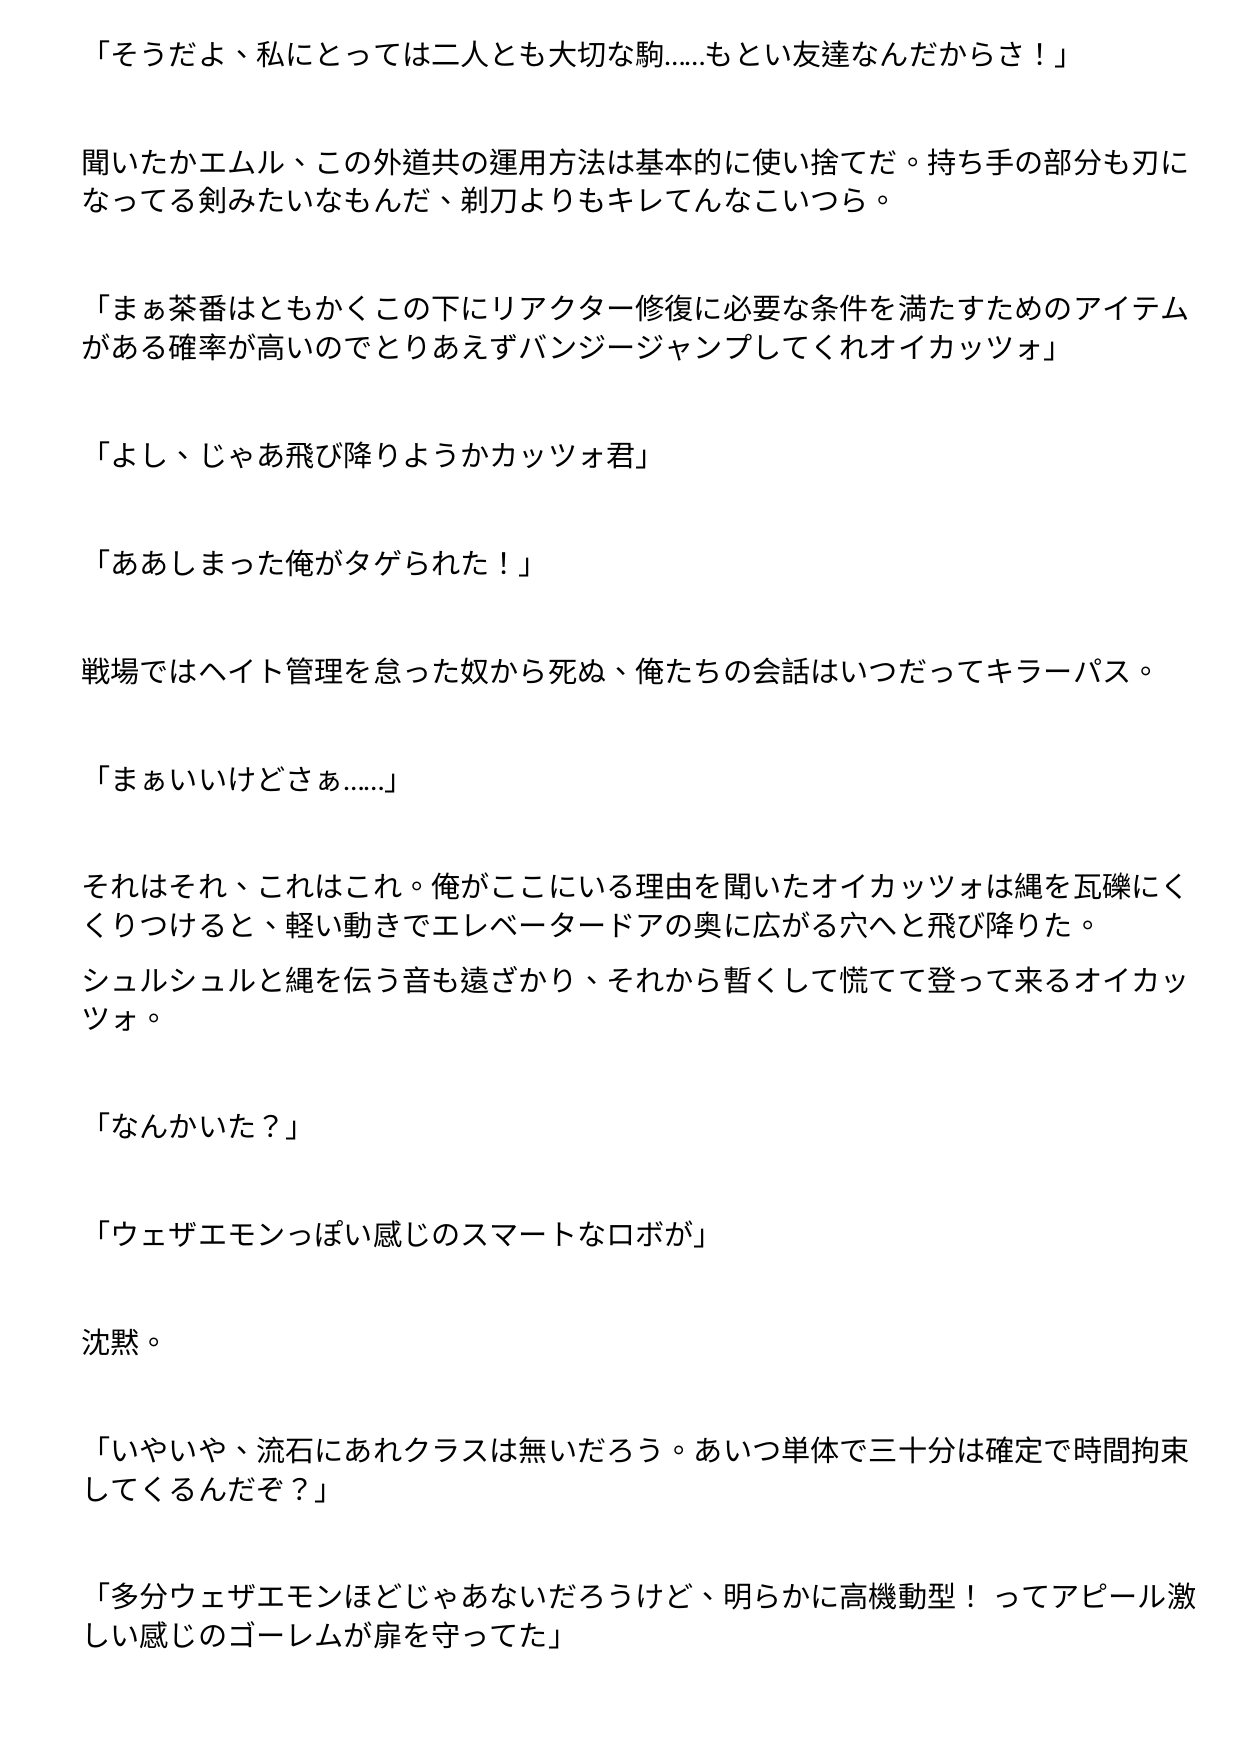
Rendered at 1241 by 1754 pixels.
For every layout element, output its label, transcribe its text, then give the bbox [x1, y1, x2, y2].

text 聞いたかエムル、この外道共の運用方法は基本的に使い捨てだ。持ち手の部分も刃になってる剣みたいなもんだ、剃刀よりもキレてんなこいつら。 [81, 145, 1215, 219]
text 「よし、じゃあ飛び降りようかカッツォ君」 [81, 438, 1215, 473]
text 「いやいや、流石にあれクラスは無いだろう。あいつ単体で三十分は確定で時間拘束してくるんだぞ？」 [81, 1433, 1215, 1507]
text 「多分ウェザエモンほどじゃあないだろうけど、明らかに高機動型！ ってアピール激しい感じのゴーレムが扉を守ってた」 [81, 1579, 1215, 1653]
text 「そうだよ、私にとっては二人とも大切な駒……もとい友達なんだからさ！」 [81, 37, 1215, 73]
text それはそれ、これはこれ。俺がここにいる理由を聞いたオイカッツォは縄を瓦礫にくくりつけると、軽い動きでエレベータードアの奥に広がる穴へと飛び降りた。 [81, 869, 1215, 943]
text 「まぁ茶番はともかくこの下にリアクター修復に必要な条件を満たすためのアイテムがある確率が高いのでとりあえずバンジージャンプしてくれオイカッツォ」 [81, 291, 1215, 366]
text 「ああしまった俺がタゲられた！」 [81, 546, 1215, 581]
text 「ウェザエモンっぽい感じのスマートなロボが」 [81, 1217, 1215, 1253]
text シュルシュルと縄を伝う音も遠ざかり、それから暫くして慌てて登って来るオイカッツォ。 [81, 963, 1215, 1037]
text 「なんかいた？」 [81, 1109, 1215, 1145]
text 「まぁいいけどさぁ……」 [81, 762, 1215, 797]
text 沈黙。 [81, 1325, 1215, 1361]
text 戦場ではヘイト管理を怠った奴から死ぬ、俺たちの会話はいつだってキラーパス。 [81, 654, 1215, 689]
